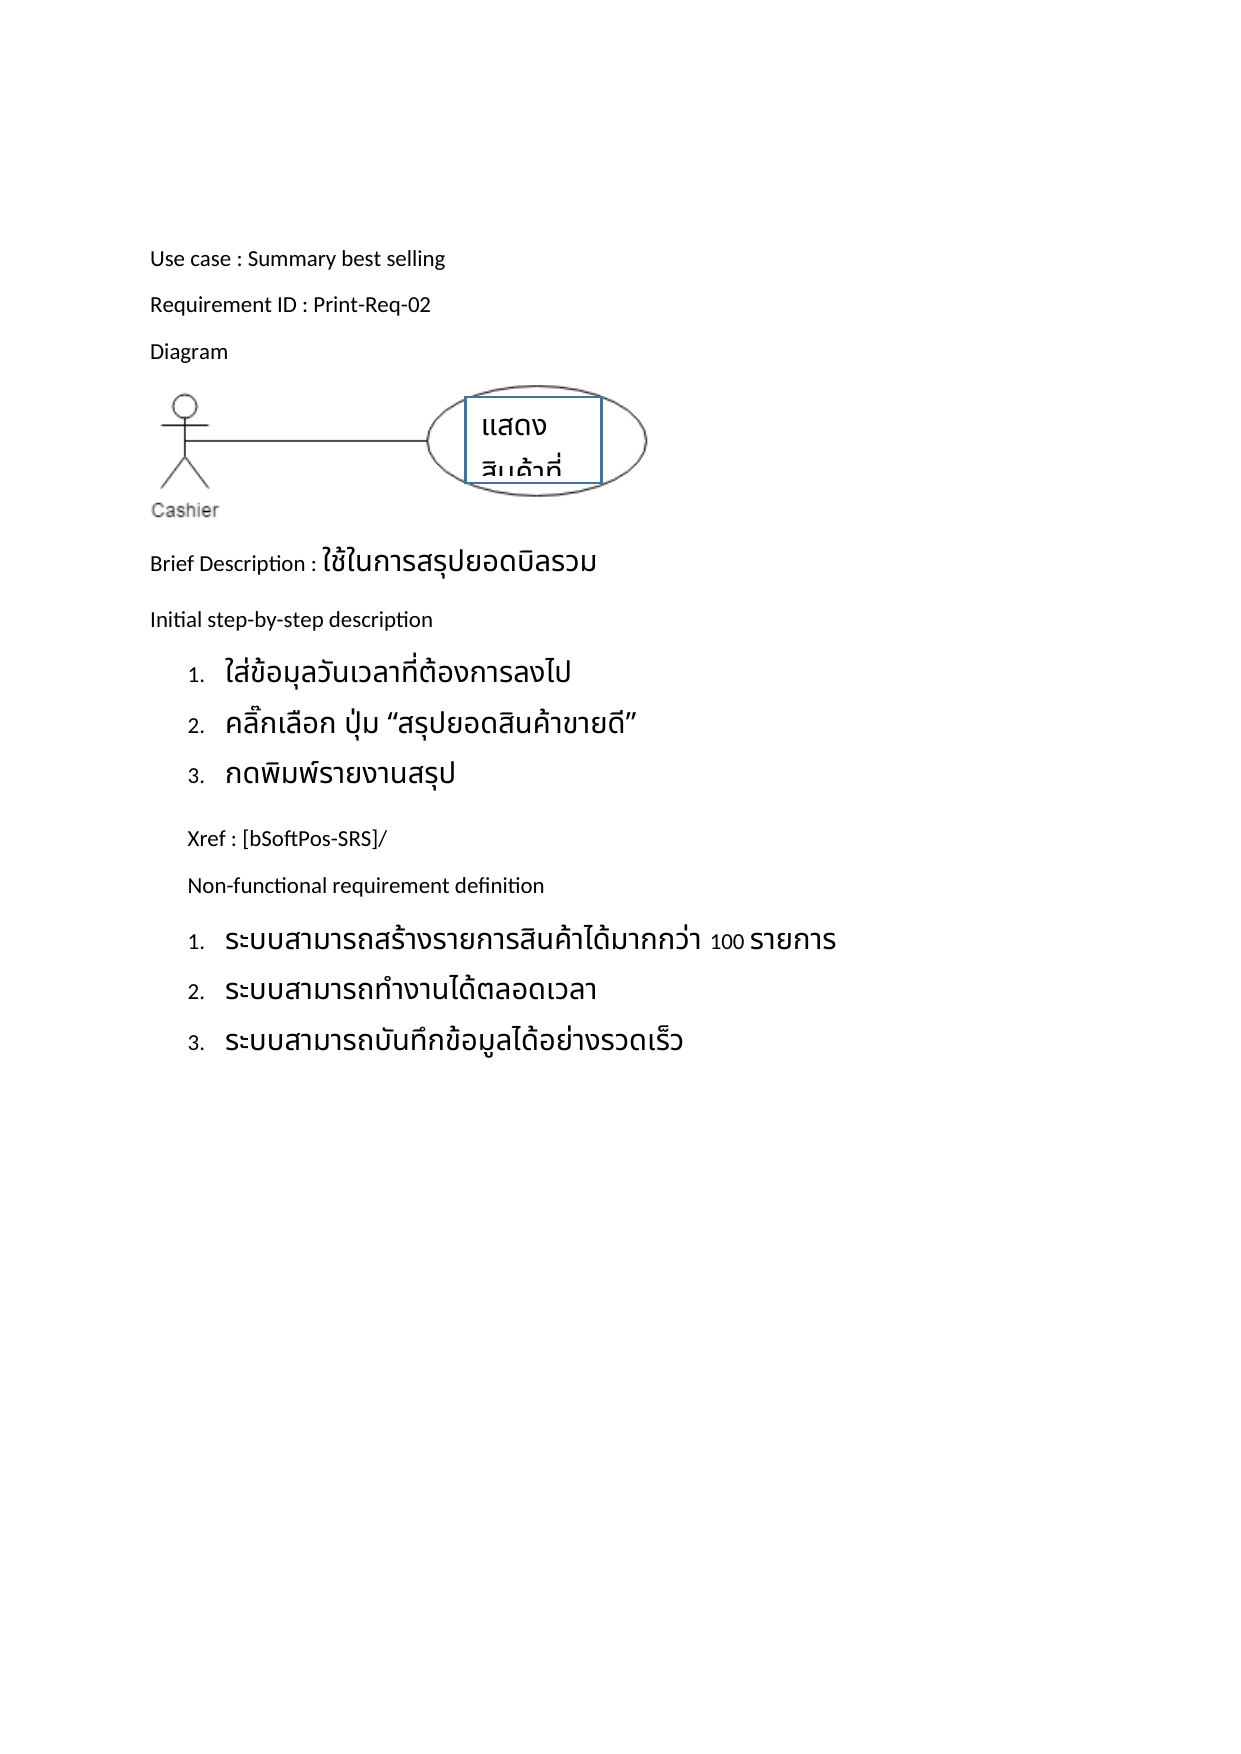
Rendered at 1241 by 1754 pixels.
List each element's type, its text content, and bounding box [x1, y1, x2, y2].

text Initial step-by-step description [150, 605, 1090, 633]
list คลิ๊กเลือก ปุ่ม “สรุปยอดสินค้าขายดี” [187, 702, 1090, 746]
list ระบบสามารถบันทึกข้อมูลได้อย่างรวดเร็ว [187, 1019, 1090, 1063]
text Diagram [150, 337, 1090, 366]
list ใส่ข้อมุลวันเวลาที่ต้องการลงไป [187, 652, 1090, 696]
text Non-functional requirement definition [187, 871, 1090, 899]
text Xref : [bSoftPos-SRS]/ [187, 824, 1090, 852]
text Requirement ID : Print-Req-02 [150, 291, 1090, 319]
text Use case : Summary best selling [150, 244, 1090, 272]
list ระบบสามารถทำงานได้ตลอดเวลา [187, 969, 1090, 1013]
text Brief Description : ใช้ในการสรุปยอดบิลรวม [150, 541, 1090, 585]
list ระบบสามารถสร้างรายการสินค้าได้มากกว่า 100 รายการ [187, 918, 1090, 962]
list กดพิมพ์รายงานสรุป [187, 753, 1090, 797]
